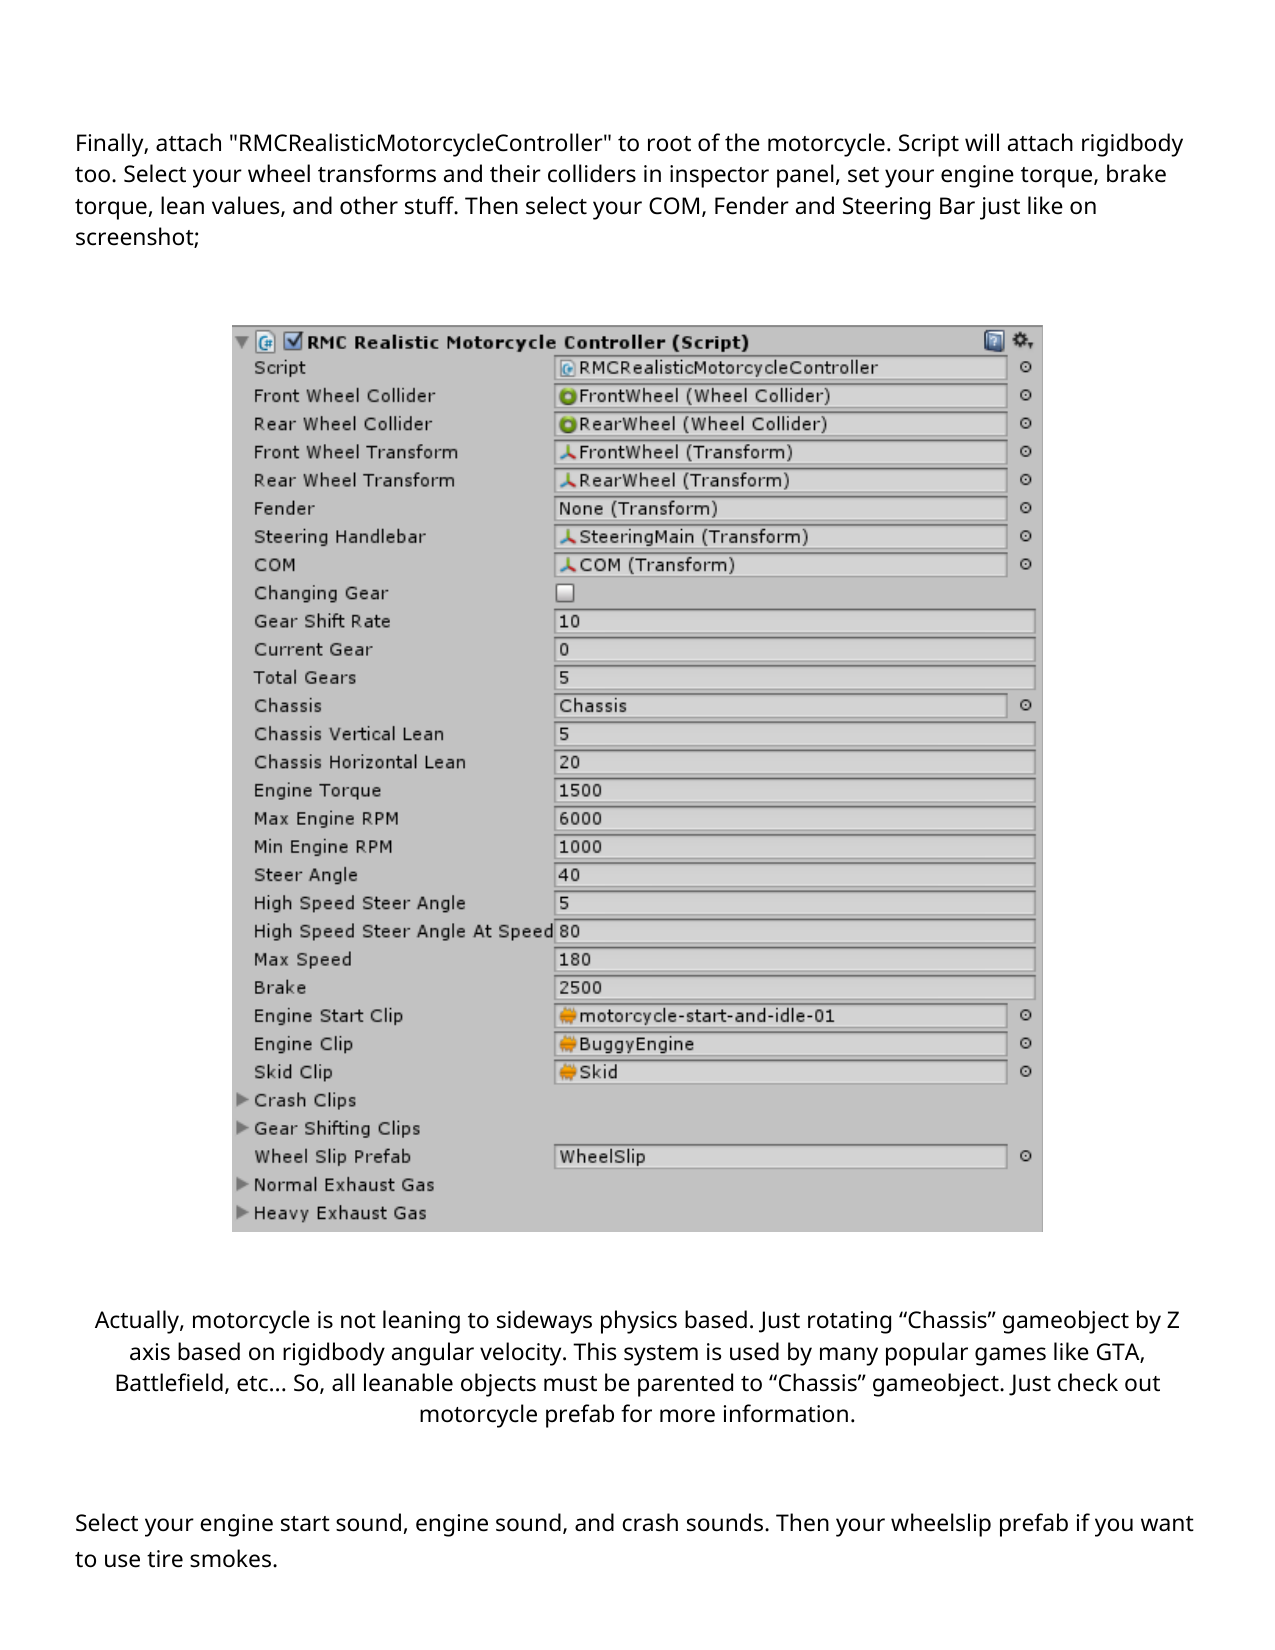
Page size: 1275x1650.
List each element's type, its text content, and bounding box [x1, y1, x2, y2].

text Actually, motorcycle is not leaning to sideways physics based. Just rotating “Chassis” gameobject by Z axis based on rigidbody angular velocity. This system is used by many popular games like GTA, Battlefield, etc... So, all leanable objects must be parented to “Chassis” gameobject. Just check out motorcycle prefab for more information. [75, 1304, 1200, 1429]
text Select your engine start sound, engine sound, and crash sounds. Then your wheelslip prefab if you want to use tire smokes. [75, 1507, 1200, 1574]
text Finally, attach "RMCRealisticMotorcycleController" to root of the motorcycle. Script will attach rigidbody too. Select your wheel transforms and their colliders in inspector panel, set your engine torque, brake torque, lean values, and other stuff. Then select your COM, Fender and Steering Bar just like on screenshot; [75, 127, 1200, 252]
picture [232, 325, 1043, 1232]
